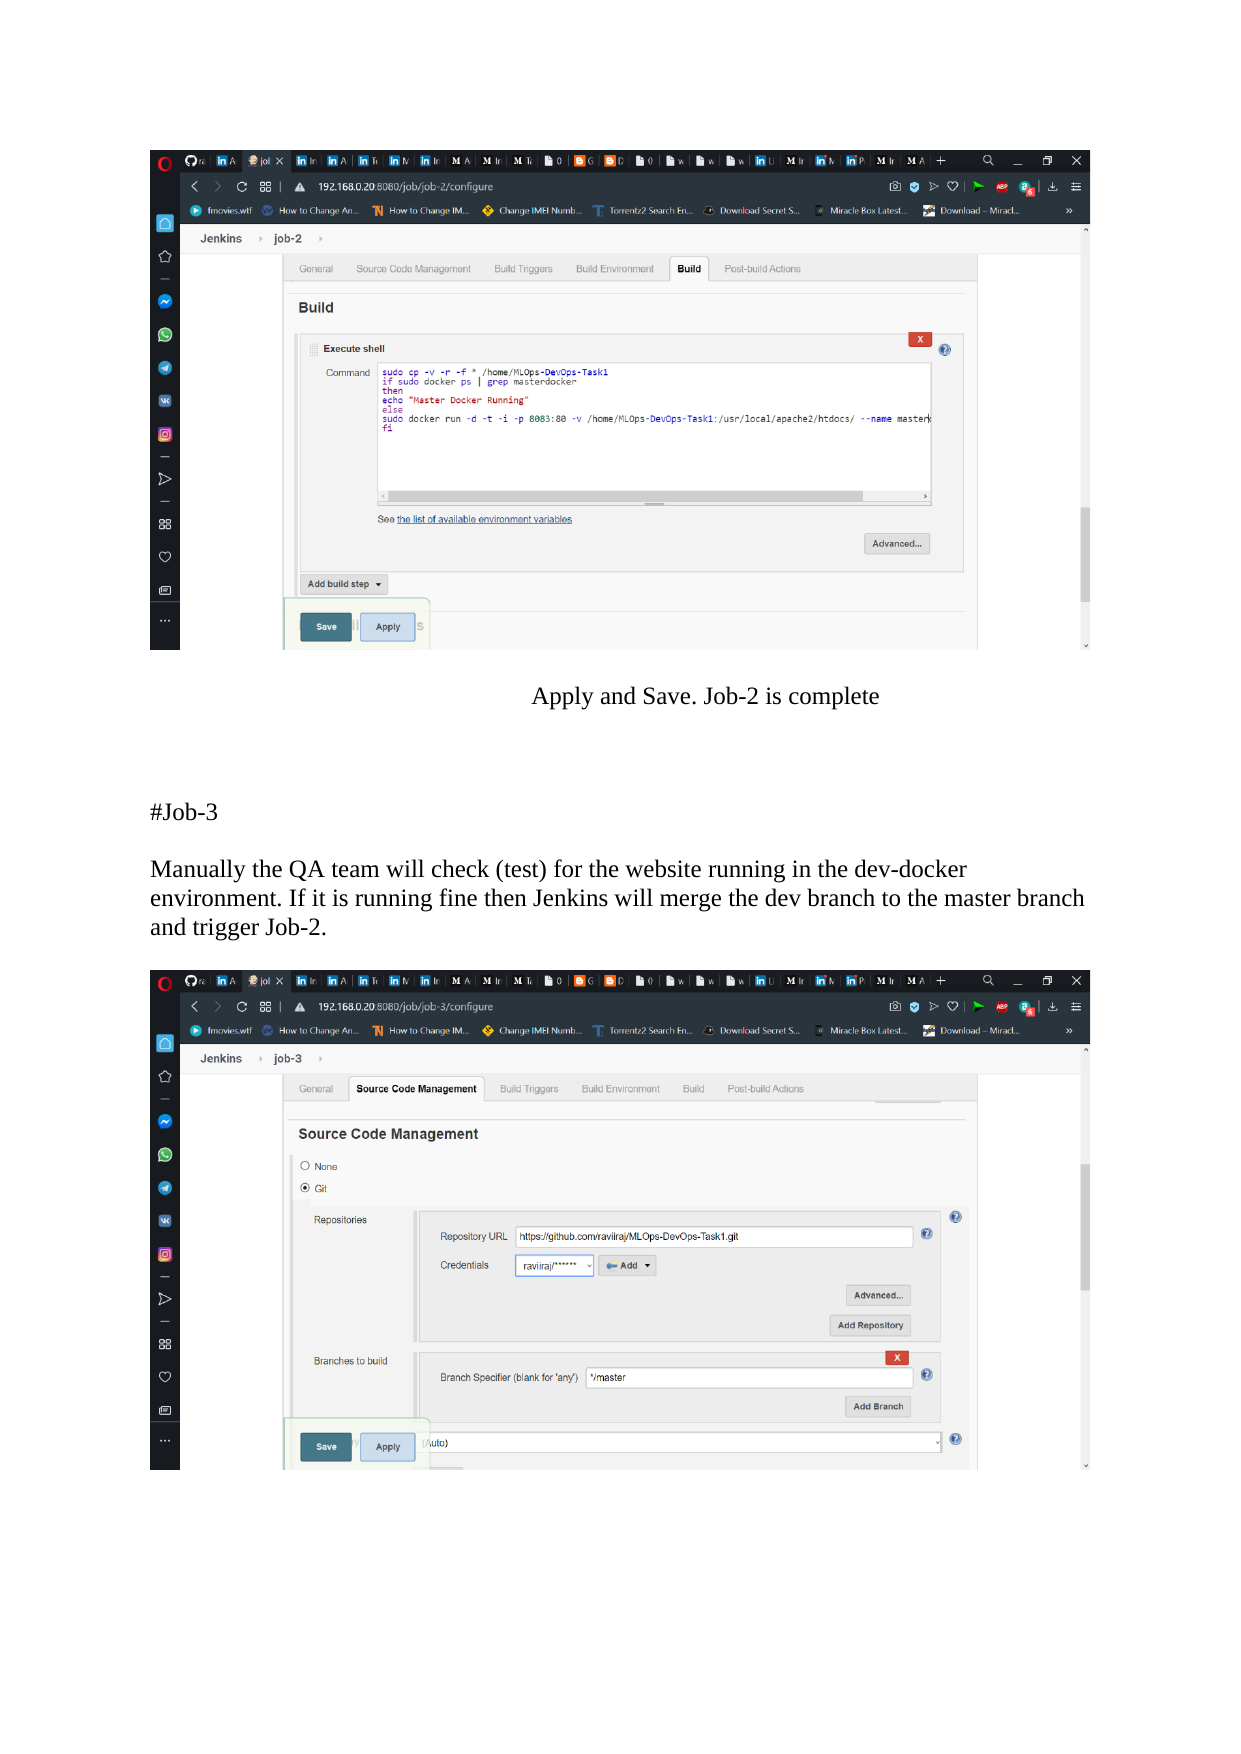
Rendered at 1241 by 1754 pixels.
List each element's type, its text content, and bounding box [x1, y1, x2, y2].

text Apply and Save. Job-2 is complete [150, 681, 1090, 709]
text Manually the QA team will check (test) for the website running in the dev-docker environment. If it is running fine then Jenkins will merge the dev branch to the master branch and trigger Job-2. [150, 854, 1090, 941]
text #Job-3 [150, 797, 1090, 825]
picture [150, 150, 1091, 650]
picture [150, 970, 1091, 1470]
